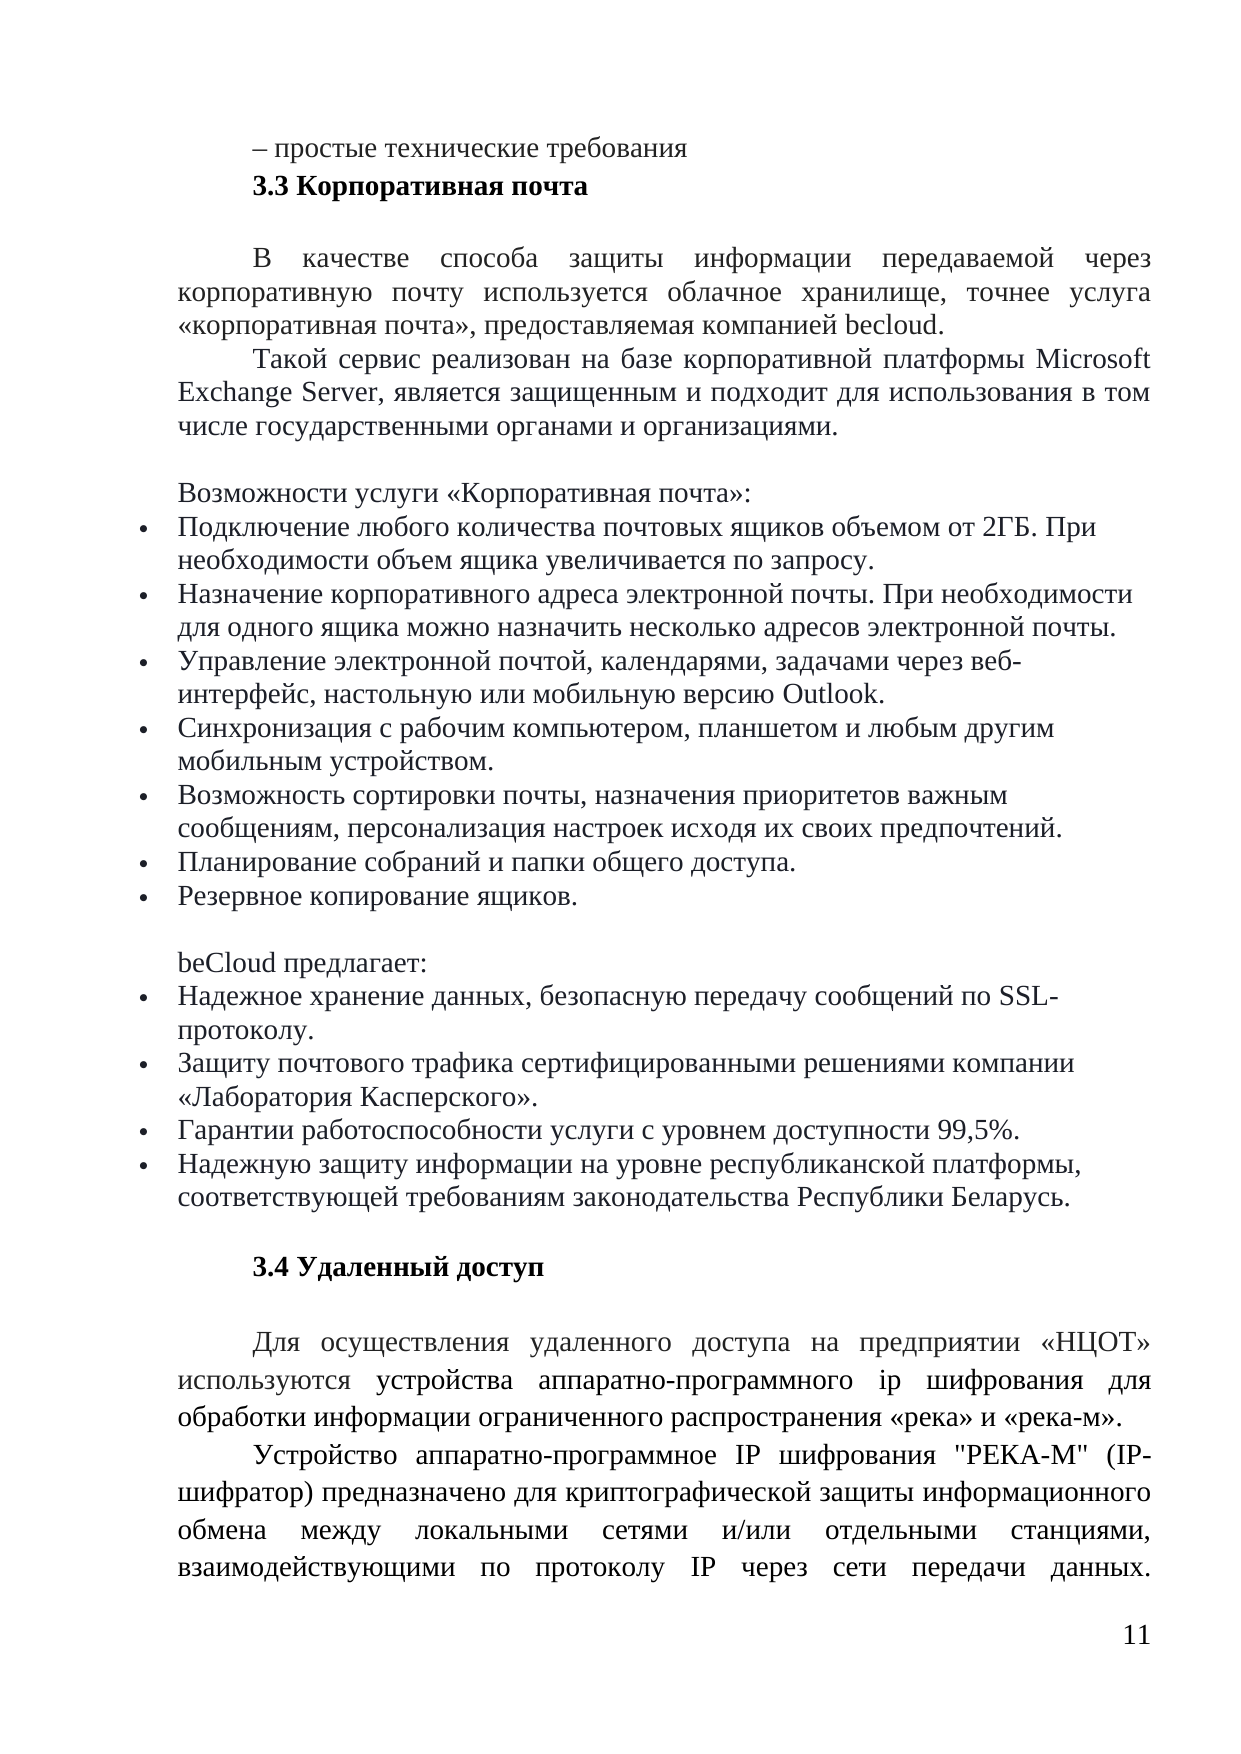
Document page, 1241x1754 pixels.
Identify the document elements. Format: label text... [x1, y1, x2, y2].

text В качестве способа защиты информации передаваемой через корпоративную почту используется облачное хранилище, точнее услуга «корпоративная почта», предоставляемая компанией becloud. [177, 240, 1152, 341]
text Для осуществления удаленного доступа на предприятии «НЦОТ» используются устройства аппаратно-программного ip шифрования для обработки информации ограниченного распространения «река» и «река-м». [177, 1322, 1152, 1434]
list Управление электронной почтой, календарями, задачами через веб-интерфейс, настольную или мобильную версию Outlook. [140, 643, 1152, 710]
list Назначение корпоративного адреса электронной почты. При необходимости для одного ящика можно назначить несколько адресов электронной почты. [140, 576, 1152, 643]
list Подключение любого количества почтовых ящиков объемом от 2ГБ. При необходимости объем ящика увеличивается по запросу. [140, 509, 1152, 576]
list Резервное копирование ящиков. [140, 878, 1152, 911]
list Возможность сортировки почты, назначения приоритетов важным сообщениям, персонализация настроек исходя их своих предпочтений. [140, 777, 1152, 844]
subtitle 3.3 Корпоративная почта [178, 165, 1151, 203]
subtitle beCloud предлагает: [177, 945, 1151, 978]
list Гарантии работоспособности услуги с уровнем доступности 99,5%. [140, 1112, 1152, 1146]
subtitle Возможности услуги «Корпоративная почта»: [177, 475, 1151, 509]
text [177, 1434, 1152, 1584]
text Такой сервис реализован на базе корпоративной платформы Microsoft Exchange Server, является защищенным и подходит для использования в том числе государственными органами и организациями. [177, 341, 1152, 442]
subtitle 3.4 Удаленный доступ [178, 1247, 1151, 1284]
list Надежное хранение данных, безопасную передачу сообщений по SSL-протоколу. [140, 978, 1152, 1045]
text – простые технические требования [177, 128, 1152, 165]
list Синхронизация с рабочим компьютером, планшетом и любым другим мобильным устройством. [140, 710, 1152, 777]
list Надежную защиту информации на уровне республиканской платформы, соответствующей требованиям законодательства Республики Беларусь. [140, 1146, 1152, 1213]
list Защиту почтового трафика сертифицированными решениями компании «Лаборатория Касперского». [140, 1045, 1152, 1112]
list Планирование собраний и папки общего доступа. [140, 844, 1152, 878]
